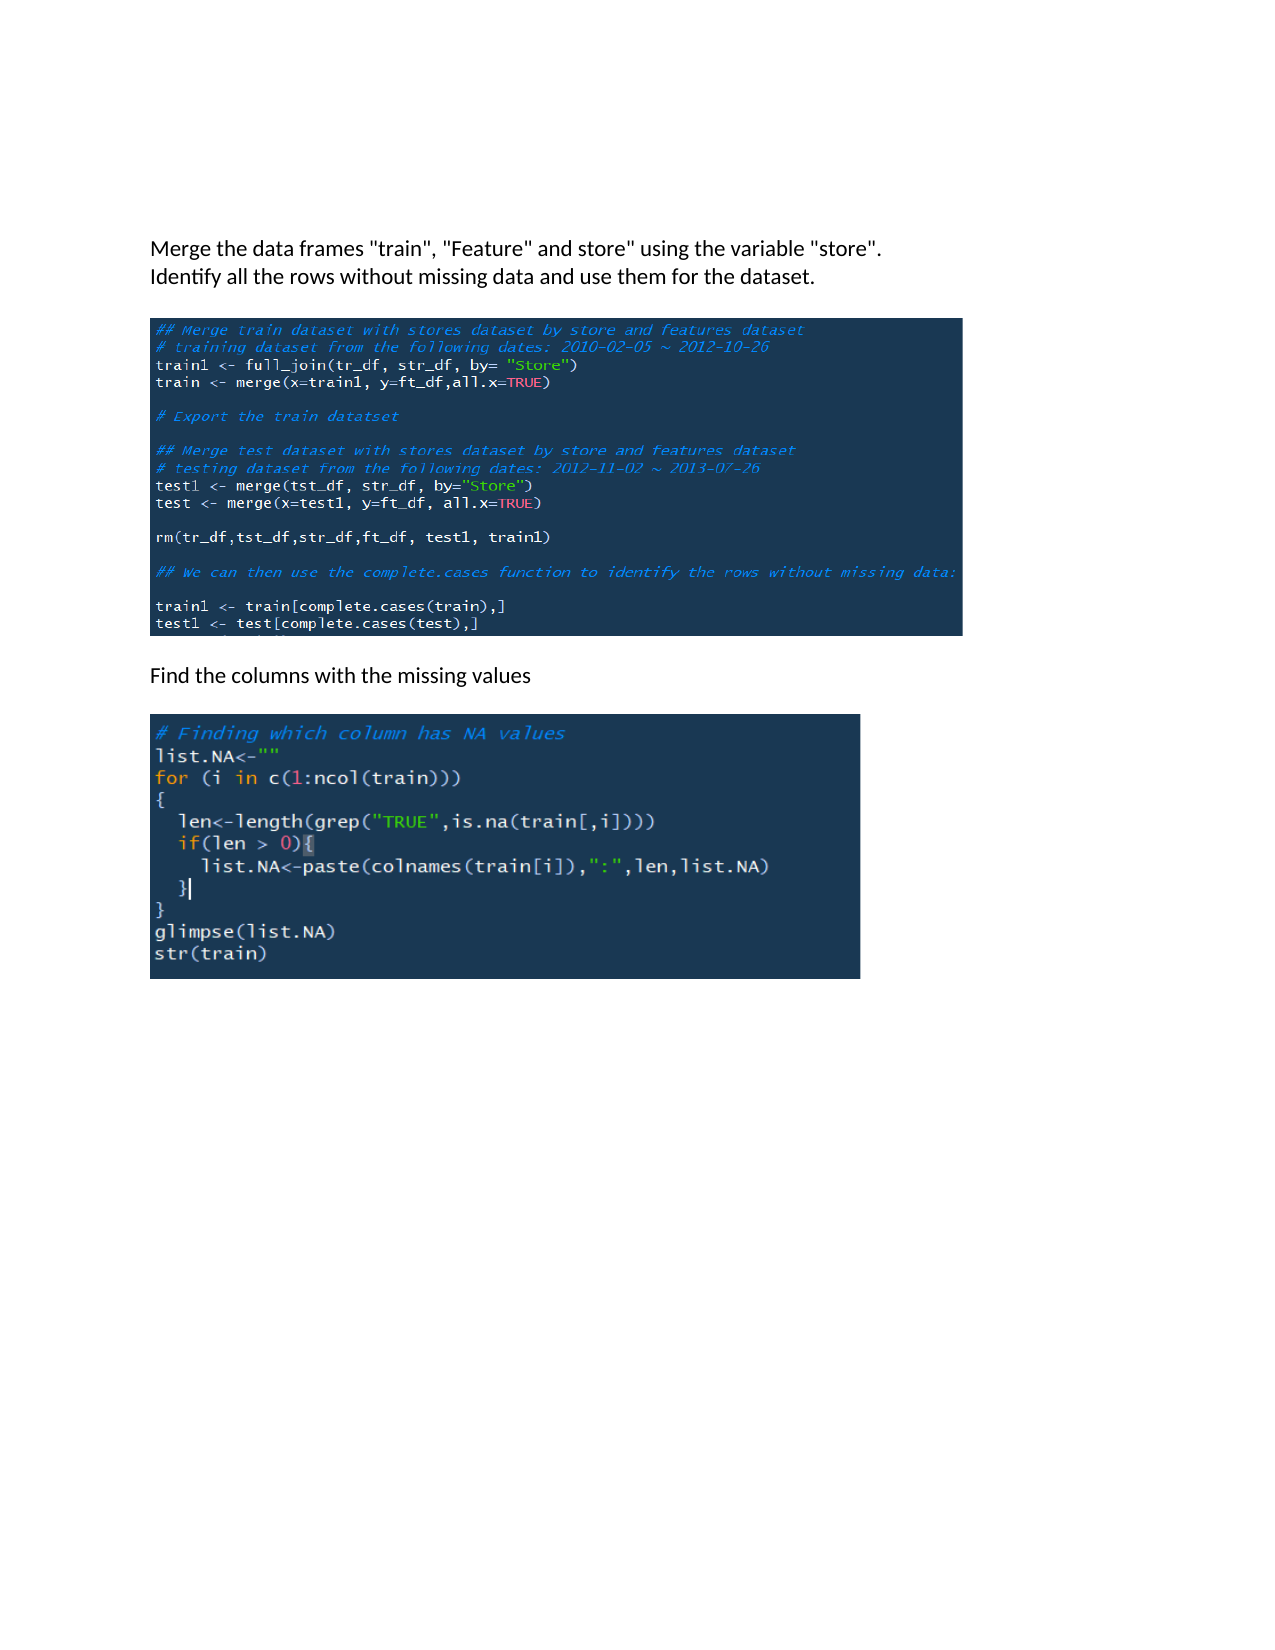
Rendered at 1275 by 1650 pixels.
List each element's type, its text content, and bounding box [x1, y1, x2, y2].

text Find the columns with the missing values [150, 661, 1125, 689]
picture [150, 714, 861, 979]
text Merge the data frames "train", "Feature" and store" using the variable "store". [150, 234, 1125, 262]
picture [150, 318, 963, 636]
text Identify all the rows without missing data and use them for the dataset. [150, 262, 1125, 290]
